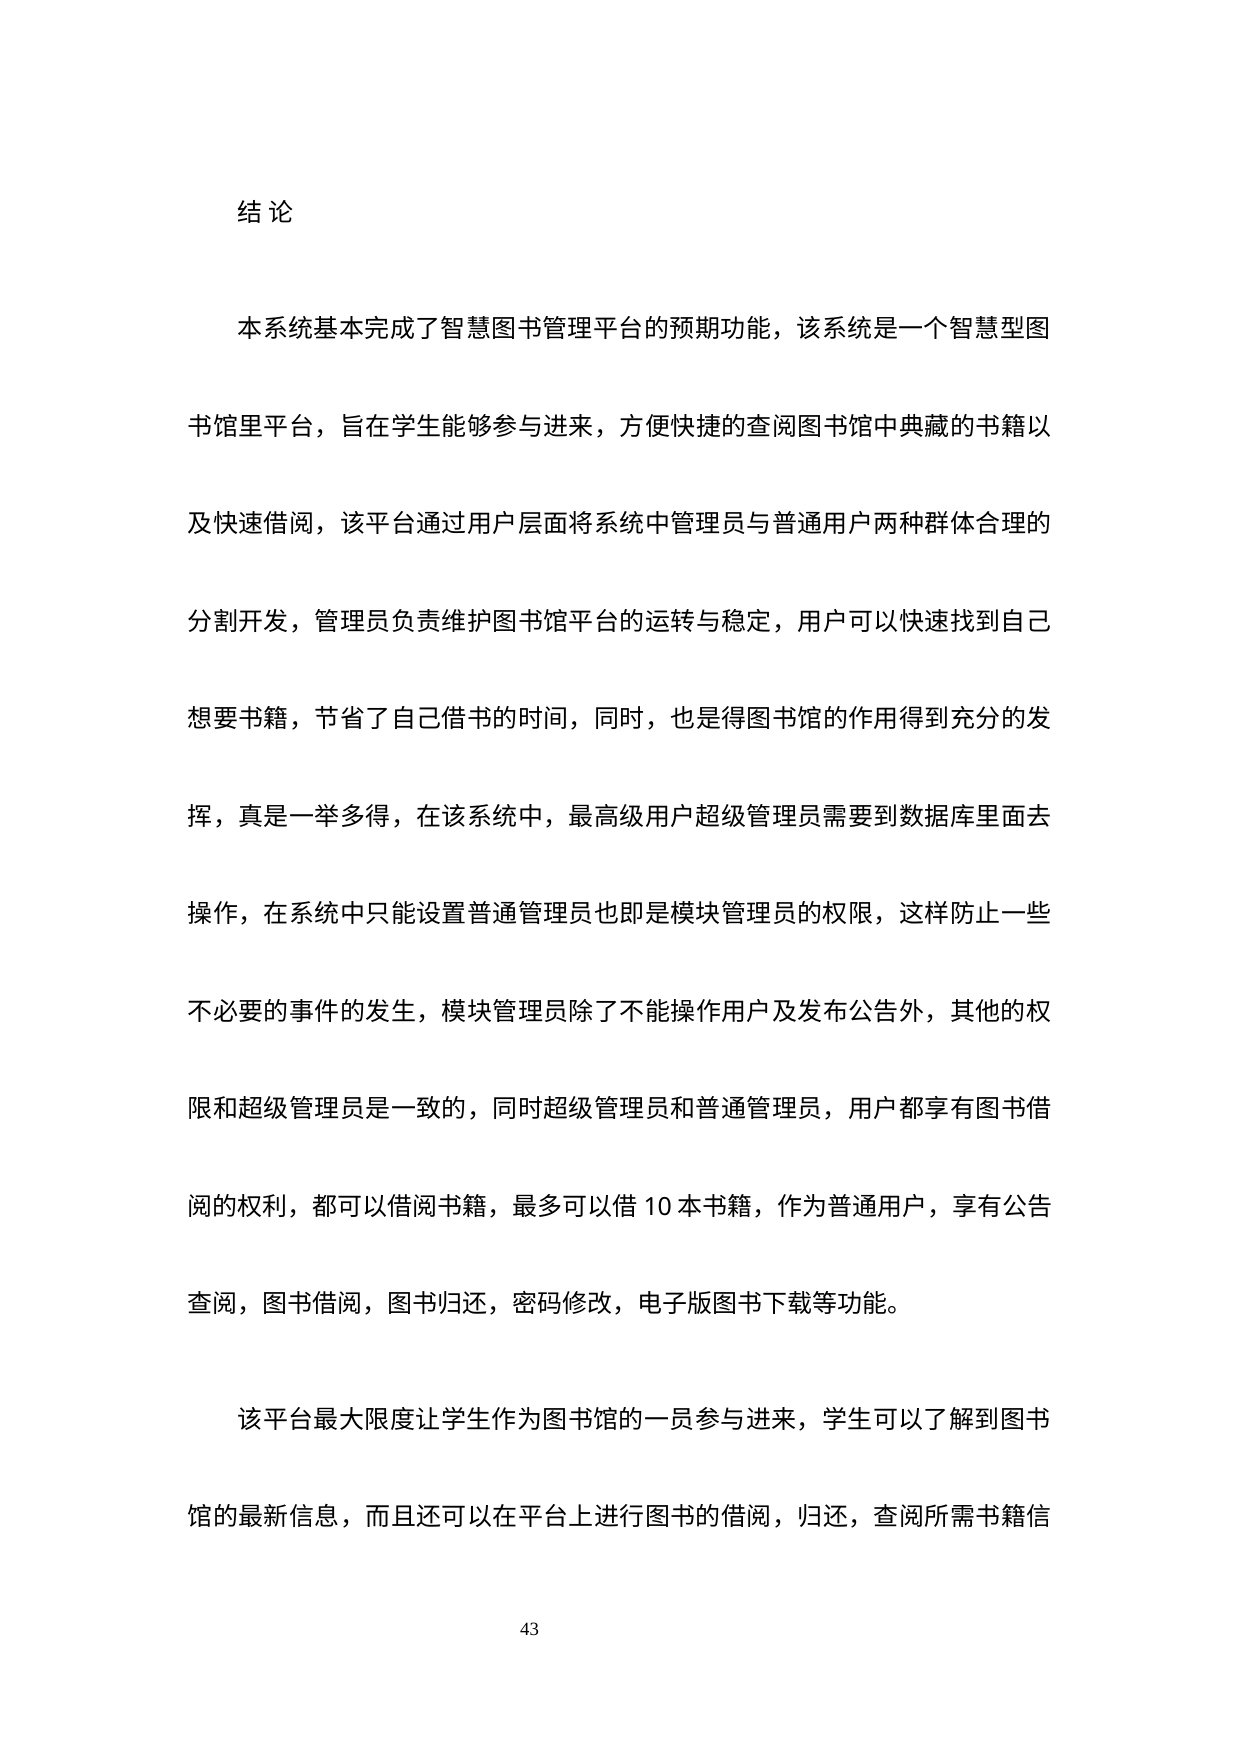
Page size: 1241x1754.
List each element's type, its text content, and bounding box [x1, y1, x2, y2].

subtitle 本章主要向大家阐述系统开发过程中测试功能环节，详细的向大家介绍了黑盒测试的概念以及对整个系统进行功能性的测试，对每一个测试环节给出对应的测试结果，整体功能在运行上没有任何问题，由于本次测试采用的是黑盒测试，并没有对数据库以及代码逻辑进行测试，所以测试深度还需要进一步的深入，需要一名专业的测试人员操作。结 论 [187, 178, 1053, 243]
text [187, 1385, 1053, 1547]
text 本系统基本完成了智慧图书管理平台的预期功能，该系统是一个智慧型图书馆里平台，旨在学生能够参与进来，方便快捷的查阅图书馆中典藏的书籍以及快速借阅，该平台通过用户层面将系统中管理员与普通用户两种群体合理的分割开发，管理员负责维护图书馆平台的运转与稳定，用户可以快速找到自己想要书籍，节省了自己借书的时间，同时，也是得图书馆的作用得到充分的发挥，真是一举多得，在该系统中，最高级用户超级管理员需要到数据库里面去操作，在系统中只能设置普通管理员也即是模块管理员的权限，这样防止一些不必要的事件的发生，模块管理员除了不能操作用户及发布公告外，其他的权限和超级管理员是一致的，同时超级管理员和普通管理员，用户都享有图书借阅的权利，都可以借阅书籍，最多可以借10本书籍，作为普通用户，享有公告查阅，图书借阅，图书归还，密码修改，电子版图书下载等功能。 [187, 294, 1053, 1334]
